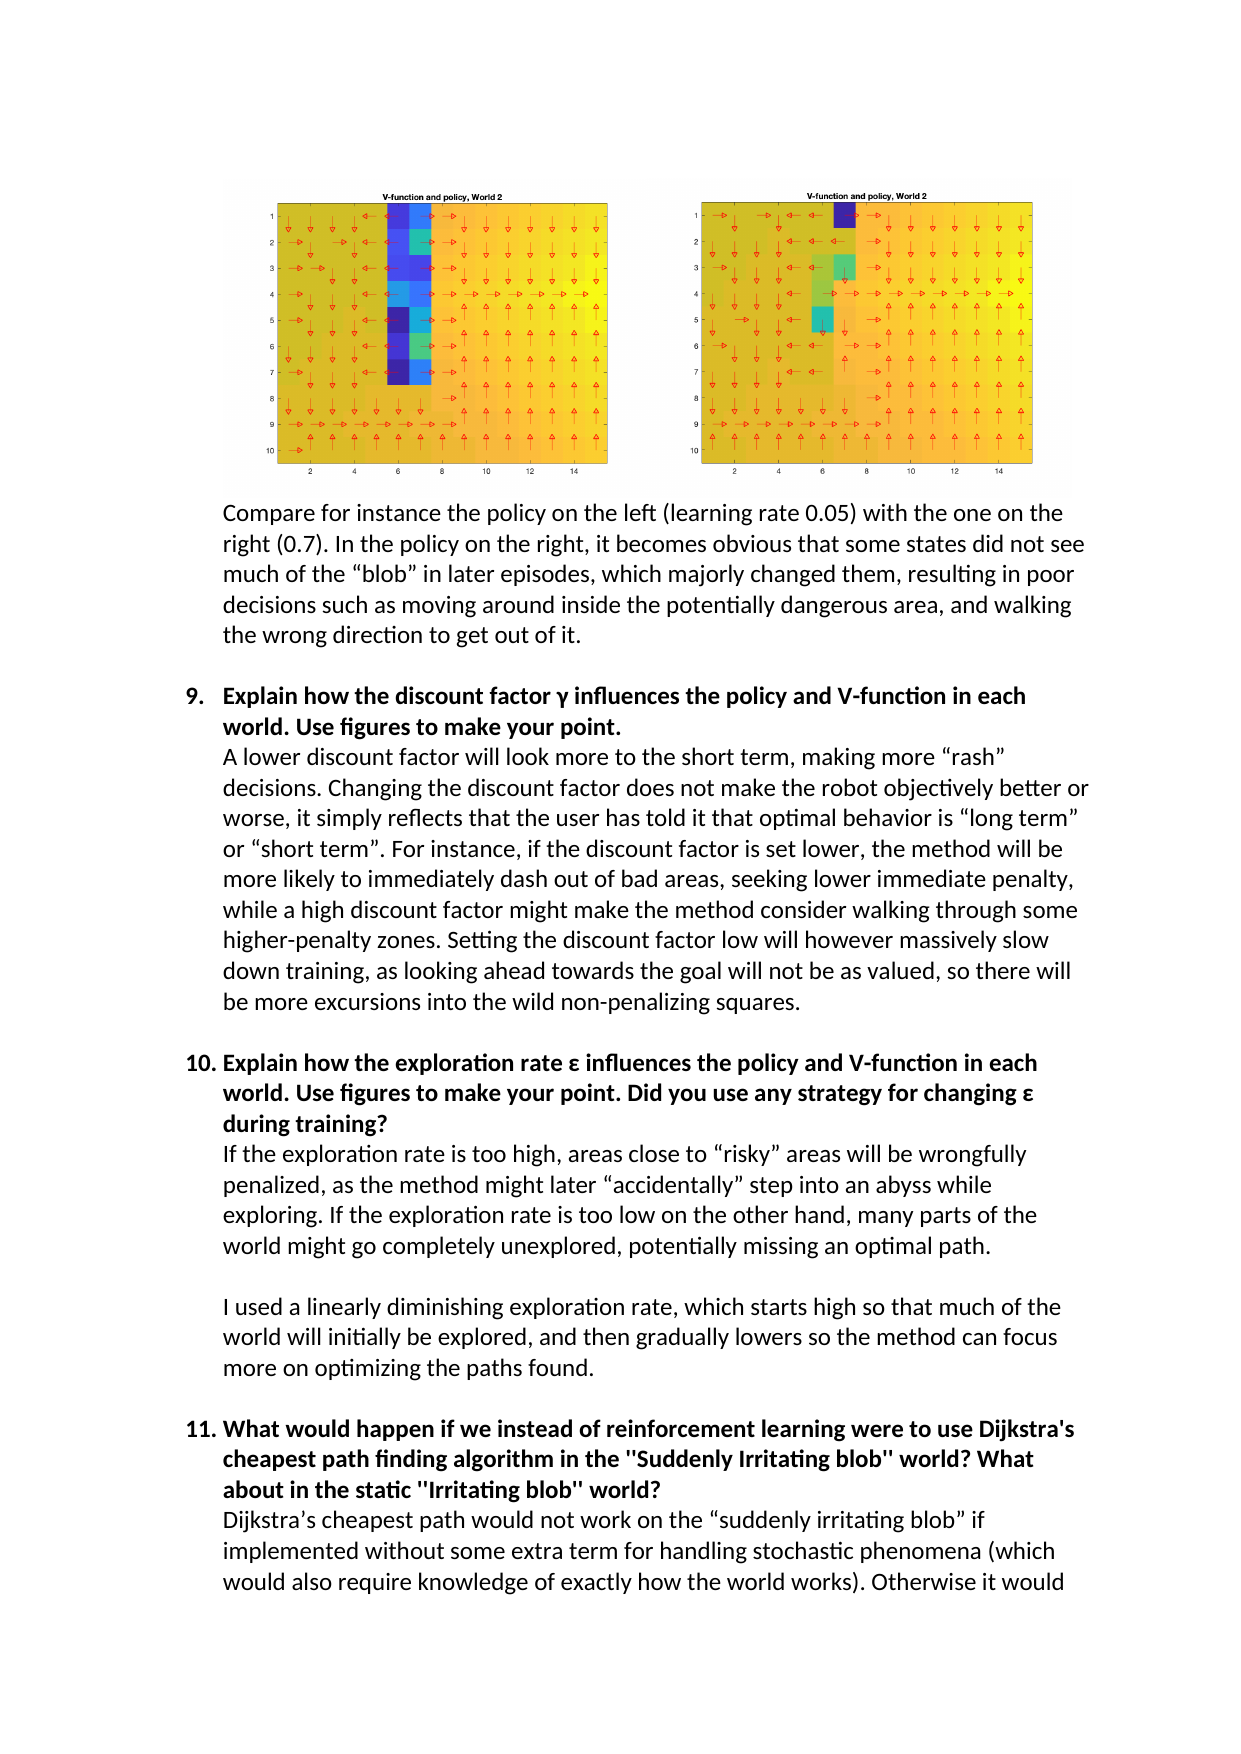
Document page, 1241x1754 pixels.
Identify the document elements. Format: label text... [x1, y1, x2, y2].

list Compare for instance the policy on the left (learning rate 0.05) with the one on the right (0.7). In the policy on the right, it becomes obvious that some states did not see much of the “blob” in later episodes, which majorly changed them, resulting in poor decisions such as moving around inside the potentially dangerous area, and walking the wrong direction to get out of it. [223, 497, 1093, 650]
list Explain how the discount factor γ influences the policy and V-function in each world. Use figures to make your point. [185, 681, 1093, 742]
list Explain how the exploration rate ε influences the policy and V-function in each world. Use figures to make your point. Did you use any strategy for changing ε during training? [185, 1047, 1093, 1138]
list What would happen if we instead of reinforcement learning were to use Dijkstra's cheapest path finding algorithm in the ''Suddenly Irritating blob'' world? What about in the static ''Irritating blob'' world? [185, 1413, 1093, 1504]
list A lower discount factor will look more to the short term, making more “rash” decisions. Changing the discount factor does not make the robot objectively better or worse, it simply reflects that the user has told it that optimal behavior is “long term” or “short term”. For instance, if the discount factor is set lower, the method will be more likely to immediately dash out of bad areas, seeking lower immediate penalty, while a high discount factor might make the method consider walking through some higher-penalty zones. Setting the discount factor low will however massively slow down training, as looking ahead towards the goal will not be as valued, so there will be more excursions into the wild non-penalizing squares. [223, 742, 1093, 1016]
list If the exploration rate is too high, areas close to “risky” areas will be wrongfully penalized, as the method might later “accidentally” step into an abyss while exploring. If the exploration rate is too low on the other hand, many parts of the world might go completely unexplored, potentially missing an optimal path. [223, 1138, 1093, 1260]
list I used a linearly diminishing exploration rate, which starts high so that much of the world will initially be explored, and then gradually lowers so the method can focus more on optimizing the paths found. [223, 1291, 1093, 1413]
picture [222, 178, 1072, 498]
